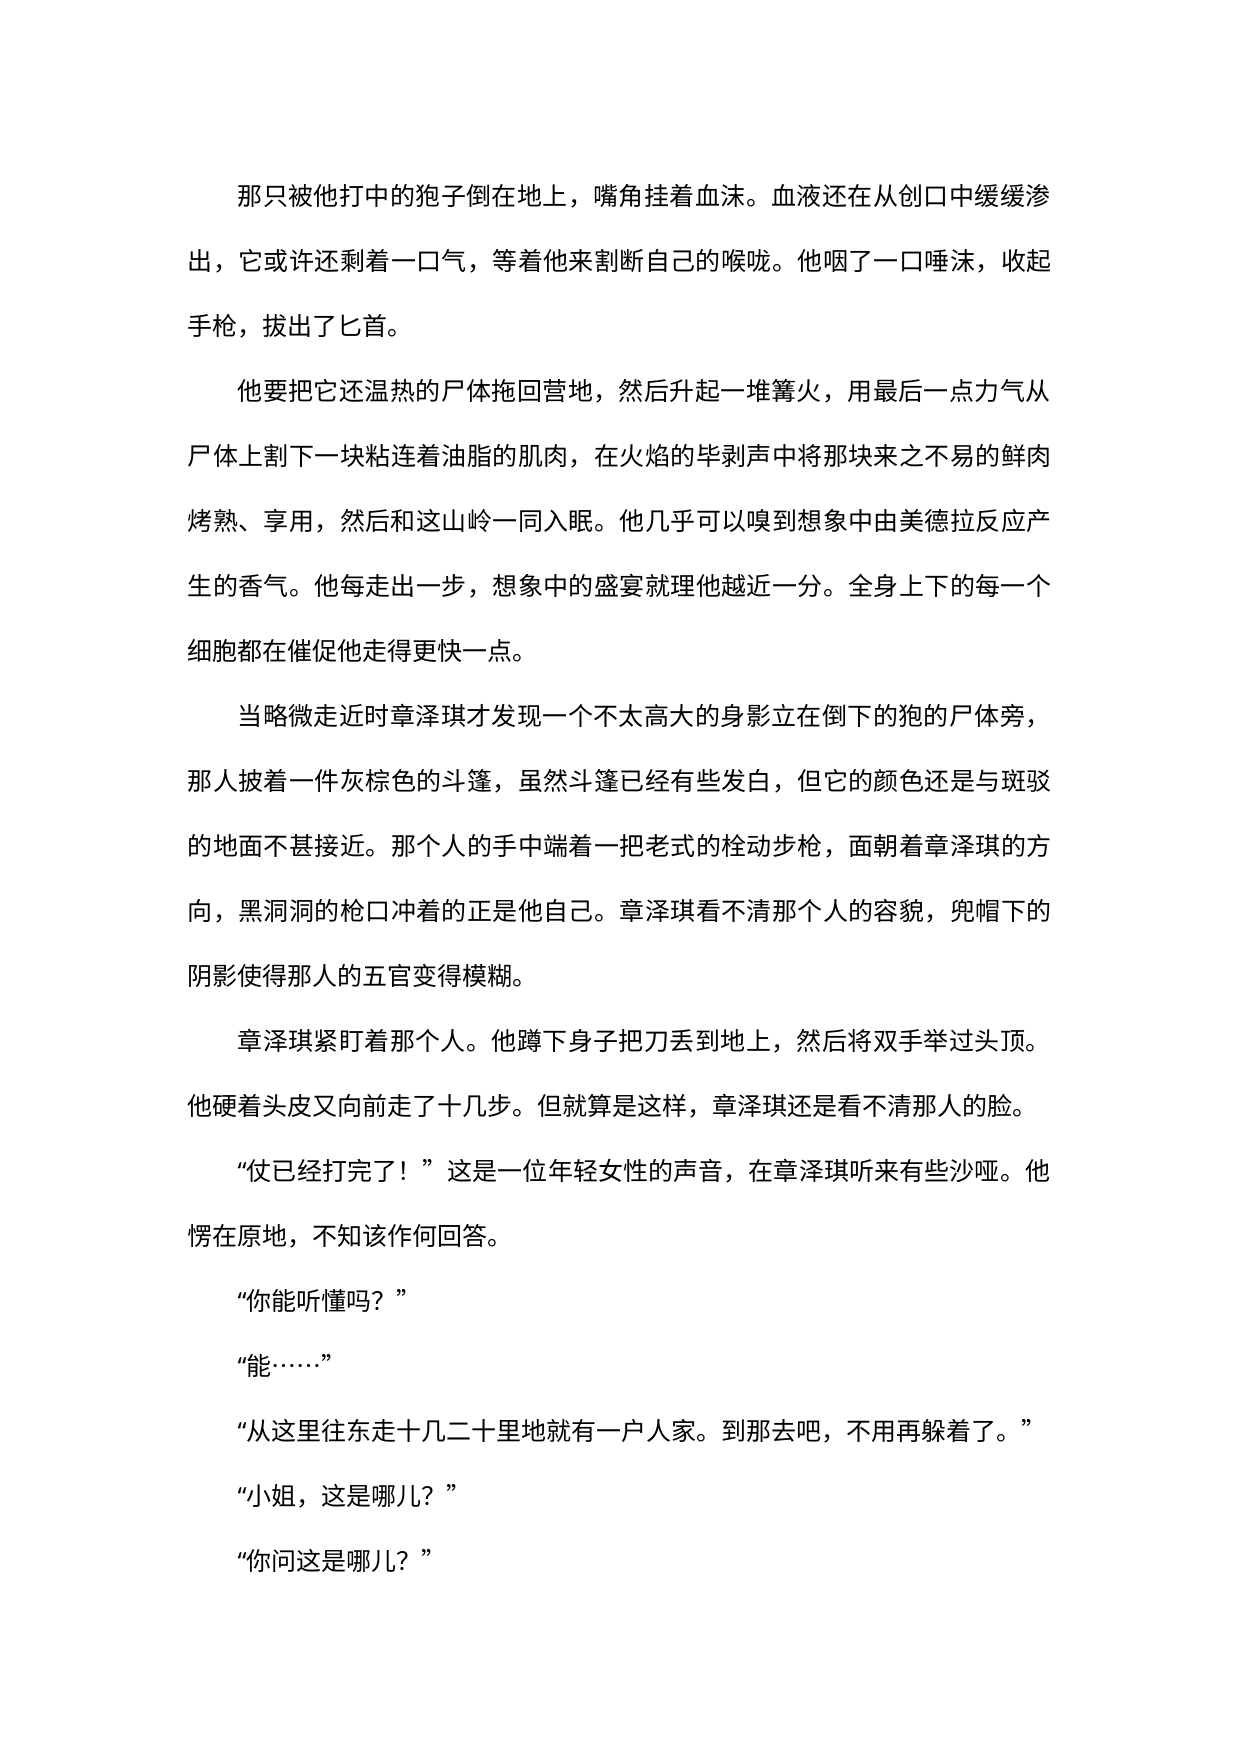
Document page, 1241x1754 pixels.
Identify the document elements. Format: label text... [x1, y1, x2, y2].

text “从这里往东走十几二十里地就有一户人家。到那去吧，不用再躲着了。” [187, 1397, 1053, 1462]
text 那只被他打中的狍子倒在地上，嘴角挂着血沫。血液还在从创口中缓缓渗出，它或许还剩着一口气，等着他来割断自己的喉咙。他咽了一口唾沫，收起手枪，拔出了匕首。 [187, 162, 1053, 357]
text “能……” [187, 1332, 1053, 1397]
text 他要把它还温热的尸体拖回营地，然后升起一堆篝火，用最后一点力气从尸体上割下一块粘连着油脂的肌肉，在火焰的毕剥声中将那块来之不易的鲜肉烤熟、享用，然后和这山岭一同入眠。他几乎可以嗅到想象中由美德拉反应产生的香气。他每走出一步，想象中的盛宴就理他越近一分。全身上下的每一个细胞都在催促他走得更快一点。 [187, 357, 1053, 682]
text 章泽琪紧盯着那个人。他蹲下身子把刀丢到地上，然后将双手举过头顶。他硬着头皮又向前走了十几步。但就算是这样，章泽琪还是看不清那人的脸。 [187, 1007, 1053, 1137]
text “你能听懂吗？” [187, 1267, 1053, 1332]
text 当略微走近时章泽琪才发现一个不太高大的身影立在倒下的狍的尸体旁，那人披着一件灰棕色的斗篷，虽然斗篷已经有些发白，但它的颜色还是与斑驳的地面不甚接近。那个人的手中端着一把老式的栓动步枪，面朝着章泽琪的方向，黑洞洞的枪口冲着的正是他自己。章泽琪看不清那个人的容貌，兜帽下的阴影使得那人的五官变得模糊。 [187, 682, 1053, 1007]
text “小姐，这是哪儿？” [187, 1462, 1053, 1527]
text “仗已经打完了！”这是一位年轻女性的声音，在章泽琪听来有些沙哑。他愣在原地，不知该作何回答。 [187, 1137, 1053, 1267]
text “你问这是哪儿？” [187, 1527, 1053, 1592]
